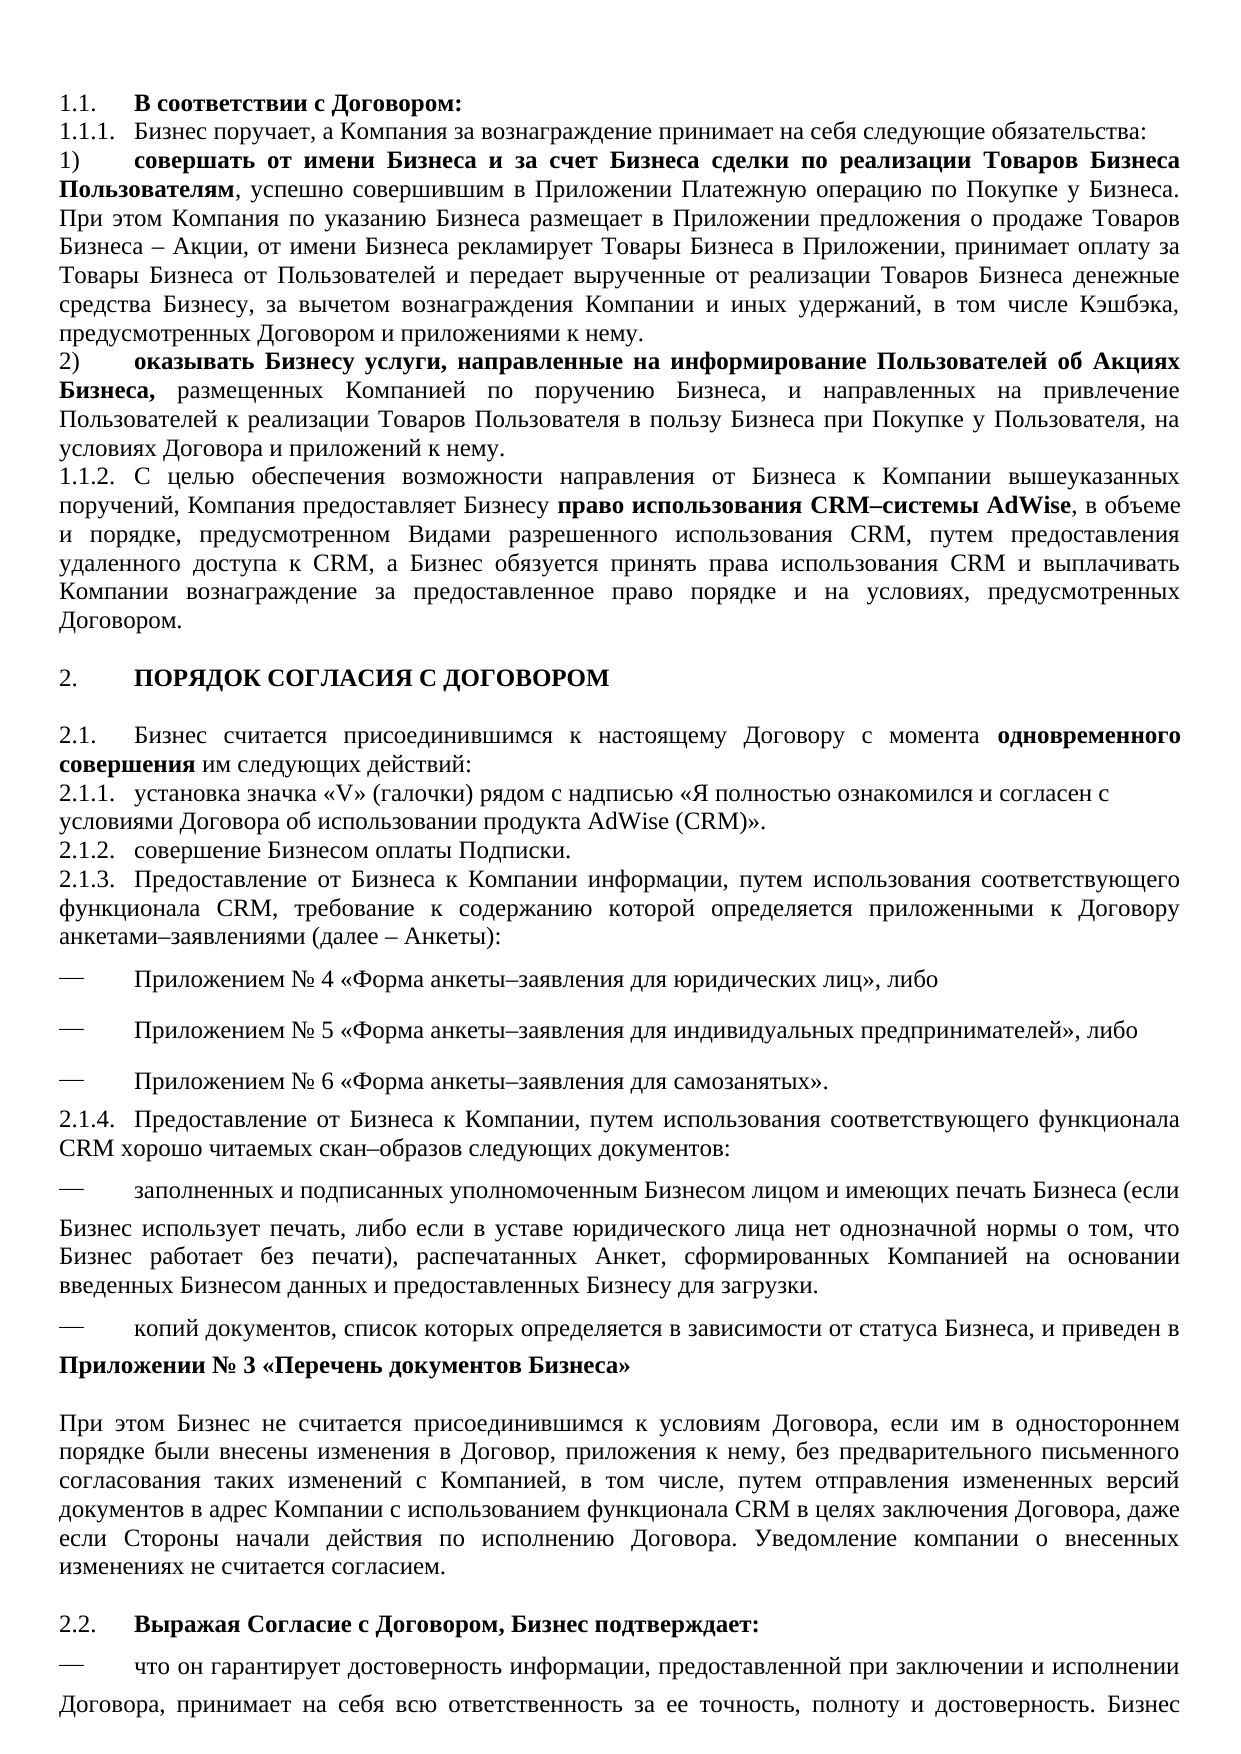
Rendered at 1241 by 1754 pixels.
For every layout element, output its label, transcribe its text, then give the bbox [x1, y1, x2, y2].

list заполненных и подписанных уполномоченным Бизнесом лицом и имеющих печать Бизнеса (если Бизнес использует печать, либо если в уставе юридического лица нет однозначной нормы о том, что Бизнес работает без печати), распечатанных Анкет, сформированных Компанией на основании введенных Бизнесом данных и предоставленных Бизнесу для загрузки. [59, 1161, 1181, 1299]
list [59, 1638, 1181, 1718]
list Бизнес считается присоединившимся к настоящему Договору с момента одновременного совершения им следующих действий: [59, 720, 1181, 778]
list совершать от имени Бизнеса и за счет Бизнеса сделки по реализации Товаров Бизнеса Пользователям, успешно совершившим в Приложении Платежную операцию по Покупке у Бизнеса. При этом Компания по указанию Бизнеса размещает в Приложении предложения о продаже Товаров Бизнеса – Акции, от имени Бизнеса рекламирует Товары Бизнеса в Приложении, принимает оплату за Товары Бизнеса от Пользователей и передает вырученные от реализации Товаров Бизнеса денежные средства Бизнесу, за вычетом вознаграждения Компании и иных удержаний, в том числе Кэшбэка, предусмотренных Договором и приложениями к нему. [59, 145, 1181, 346]
list копий документов, список которых определяется в зависимости от статуса Бизнеса, и приведен в Приложении № 3 «Перечень документов Бизнеса» [59, 1299, 1181, 1379]
list ПОРЯДОК СОГЛАСИЯ С ДОГОВОРОМ [59, 663, 1181, 691]
list Предоставление от Бизнеса к Компании информации, путем использования соответствующего функционала CRM, требование к содержанию которой определяется приложенными к Договору анкетами–заявлениями (далее – Анкеты): [59, 864, 1181, 950]
list оказывать Бизнесу услуги, направленные на информирование Пользователей об Акциях Бизнеса, размещенных Компанией по поручению Бизнеса, и направленных на привлечение Пользователей к реализации Товаров Пользователя в пользу Бизнеса при Покупке у Пользователя, на условиях Договора и приложений к нему. [59, 346, 1181, 461]
list Приложением № 4 «Форма анкеты–заявления для юридических лиц», либо [59, 950, 1181, 1001]
list установка значка «V» (галочки) рядом с надписью «Я полностью ознакомился и согласен с условиями Договора об использовании продукта AdWise (CRM)». [59, 778, 1181, 835]
list Бизнес поручает, а Компания за вознаграждение принимает на себя следующие обязательства: [59, 116, 1181, 145]
list Приложением № 6 «Форма анкеты–заявления для самозанятых». [59, 1053, 1181, 1104]
text При этом Бизнес не считается присоединившимся к условиям Договора, если им в одностороннем порядке были внесены изменения в Договор, приложения к нему, без предварительного письменного согласования таких изменений с Компанией, в том числе, путем отправления измененных версий документов в адрес Компании с использованием функционала CRM в целях заключения Договора, даже если Стороны начали действия по исполнению Договора. Уведомление компании о внесенных изменениях не считается согласием. [59, 1408, 1181, 1580]
list С целью обеспечения возможности направления от Бизнеса к Компании вышеуказанных поручений, Компания предоставляет Бизнесу право использования CRM–системы AdWise, в объеме и порядке, предусмотренном Видами разрешенного использования CRM, путем предоставления удаленного доступа к CRM, а Бизнес обязуется принять права использования CRM и выплачивать Компании вознаграждение за предоставленное право порядке и на условиях, предусмотренных Договором. [59, 461, 1181, 634]
list В соответствии с Договором: [59, 88, 1181, 116]
list Предоставление от Бизнеса к Компании, путем использования соответствующего функционала CRM хорошо читаемых скан–образов следующих документов: [59, 1104, 1181, 1161]
list Приложением № 5 «Форма анкеты–заявления для индивидуальных предпринимателей», либо [59, 1001, 1181, 1053]
list совершение Бизнесом оплаты Подписки. [59, 835, 1181, 864]
list Выражая Согласие с Договором, Бизнес подтверждает: [59, 1609, 1181, 1638]
